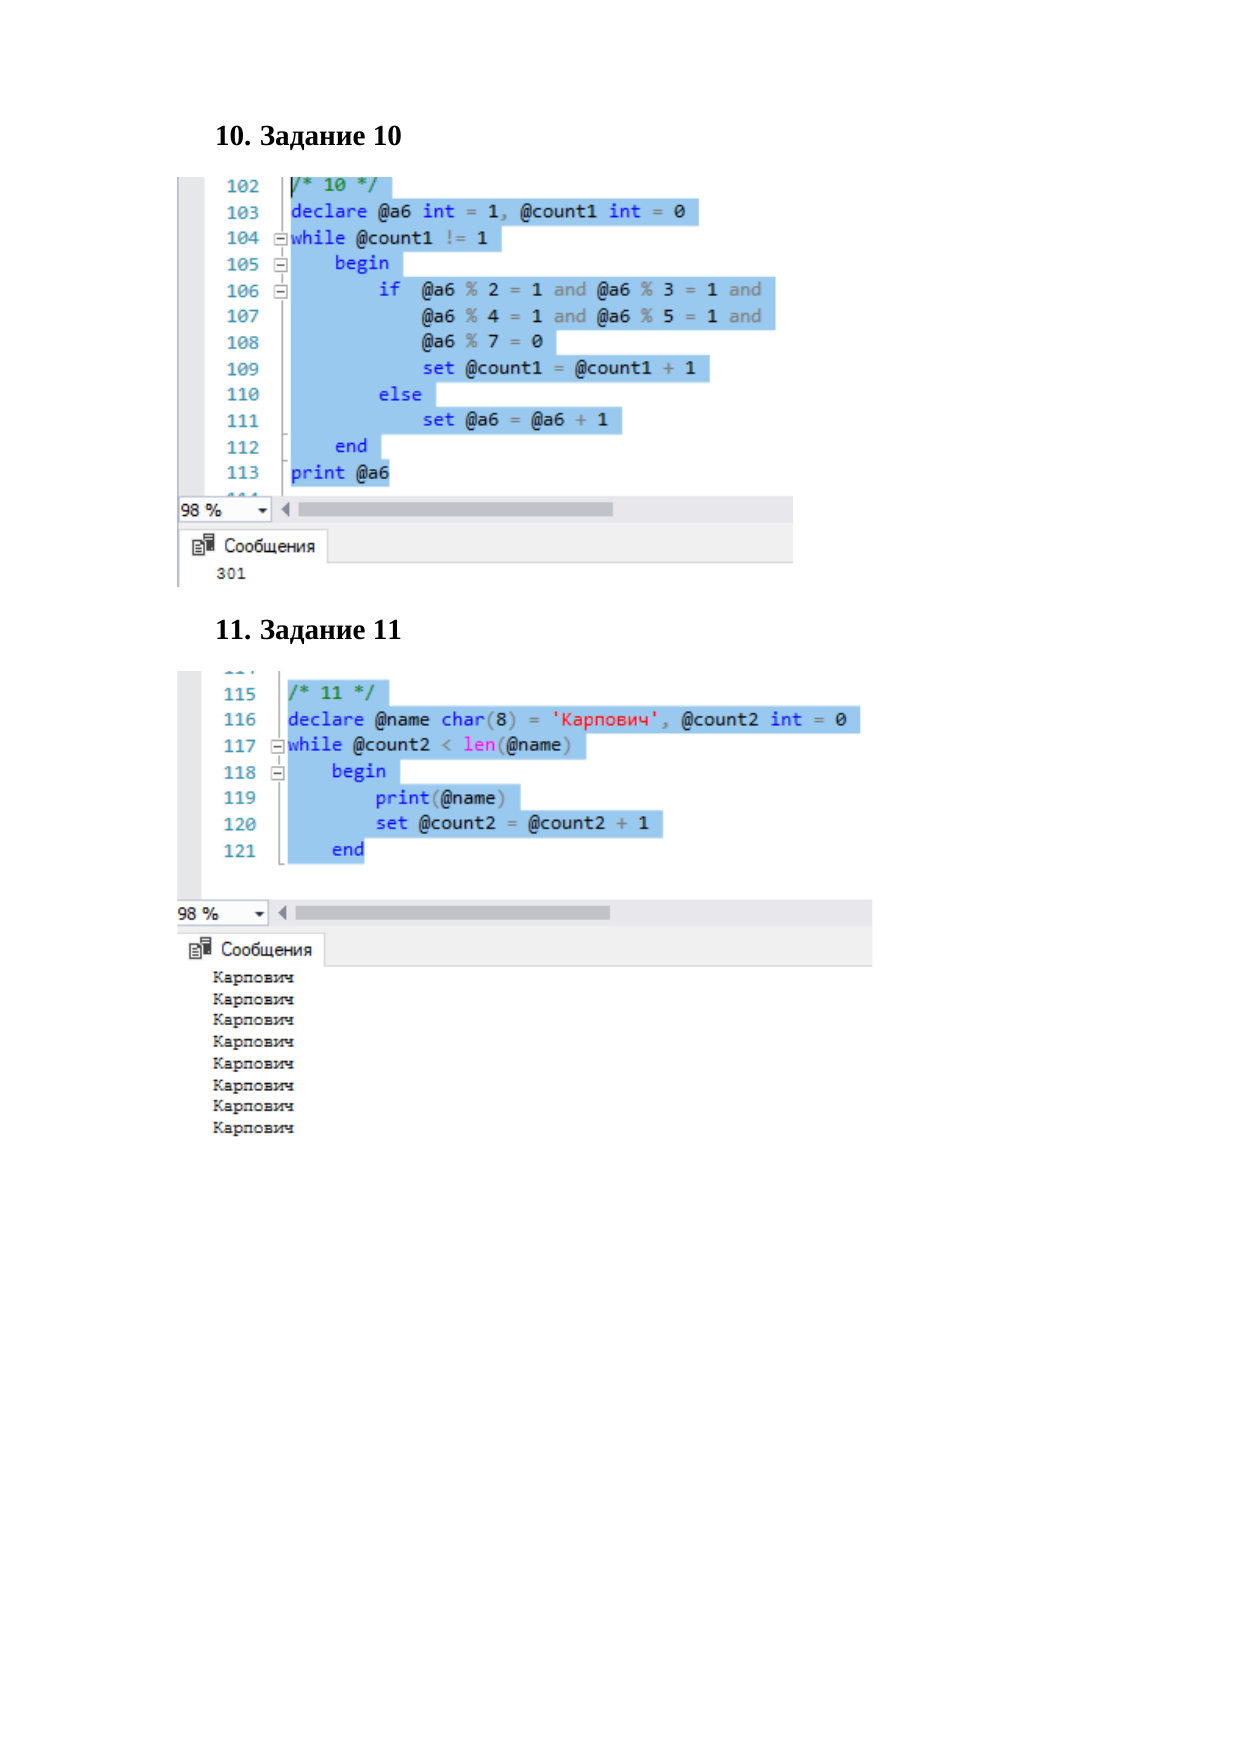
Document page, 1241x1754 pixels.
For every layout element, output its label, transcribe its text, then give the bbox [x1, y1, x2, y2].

list Задание 10 [215, 118, 1152, 152]
picture [177, 671, 873, 1141]
list Задание 11 [215, 612, 1152, 646]
picture [177, 177, 793, 587]
